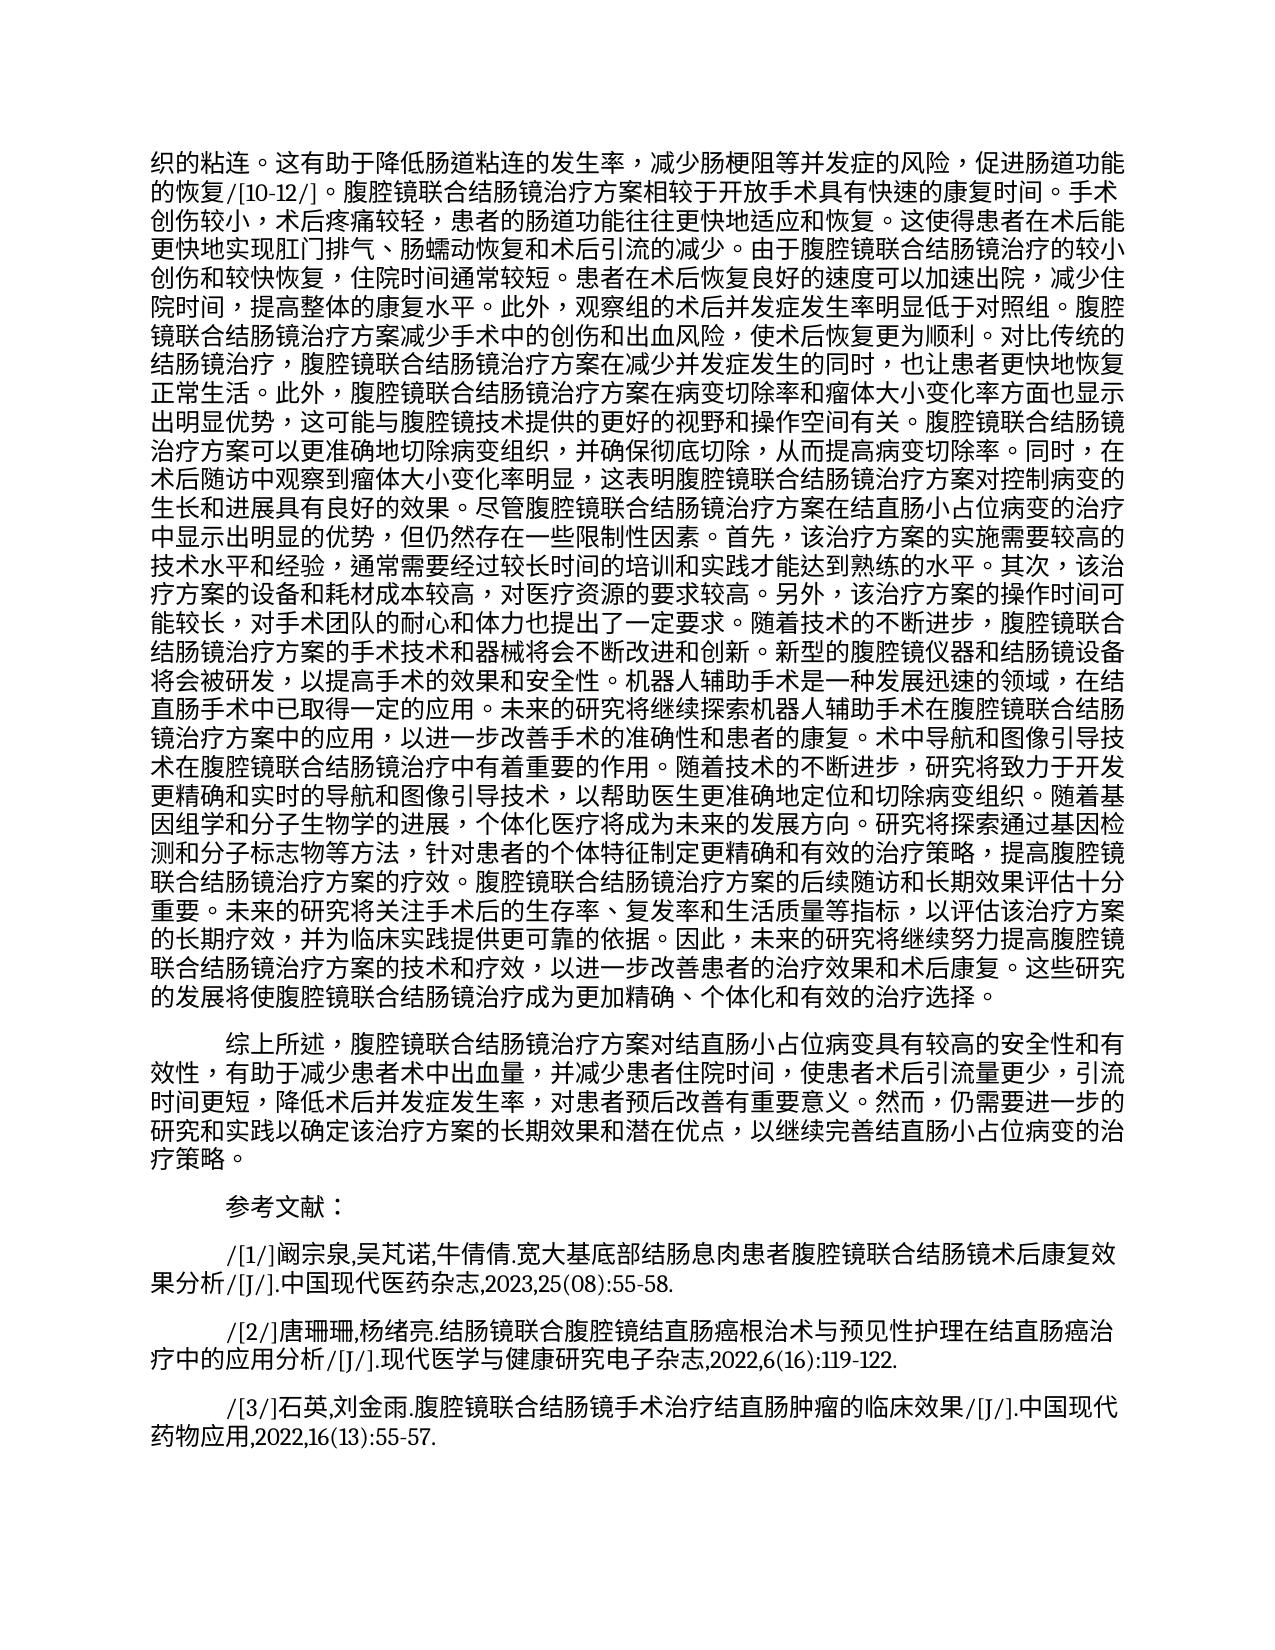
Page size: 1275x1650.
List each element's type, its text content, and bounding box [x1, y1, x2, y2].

text 综上所述，腹腔镜联合结肠镜治疗方案对结直肠小占位病变具有较高的安全性和有效性，有助于减少患者术中出血量，并减少患者住院时间，使患者术后引流量更少，引流时间更短，降低术后并发症发生率，对患者预后改善有重要意义。然而，仍需要进一步的研究和实践以确定该治疗方案的长期效果和潜在优点，以继续完善结直肠小占位病变的治疗策略。 [150, 1031, 1125, 1175]
text /[3/]石英,刘金雨.腹腔镜联合结肠镜手术治疗结直肠肿瘤的临床效果/[J/].中国现代药物应用,2022,16(13):55-57. [150, 1394, 1125, 1451]
text 参考文献： [150, 1194, 1125, 1222]
text /[2/]唐珊珊,杨绪亮.结肠镜联合腹腔镜结直肠癌根治术与预见性护理在结直肠癌治疗中的应用分析/[J/].现代医学与健康研究电子杂志,2022,6(16):119-122. [150, 1317, 1125, 1375]
text /[1/]阚宗泉,吴芃诺,牛倩倩.宽大基底部结肠息肉患者腹腔镜联合结肠镜术后康复效果分析/[J/].中国现代医药杂志,2023,25(08):55-58. [150, 1241, 1125, 1299]
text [150, 150, 1125, 1012]
